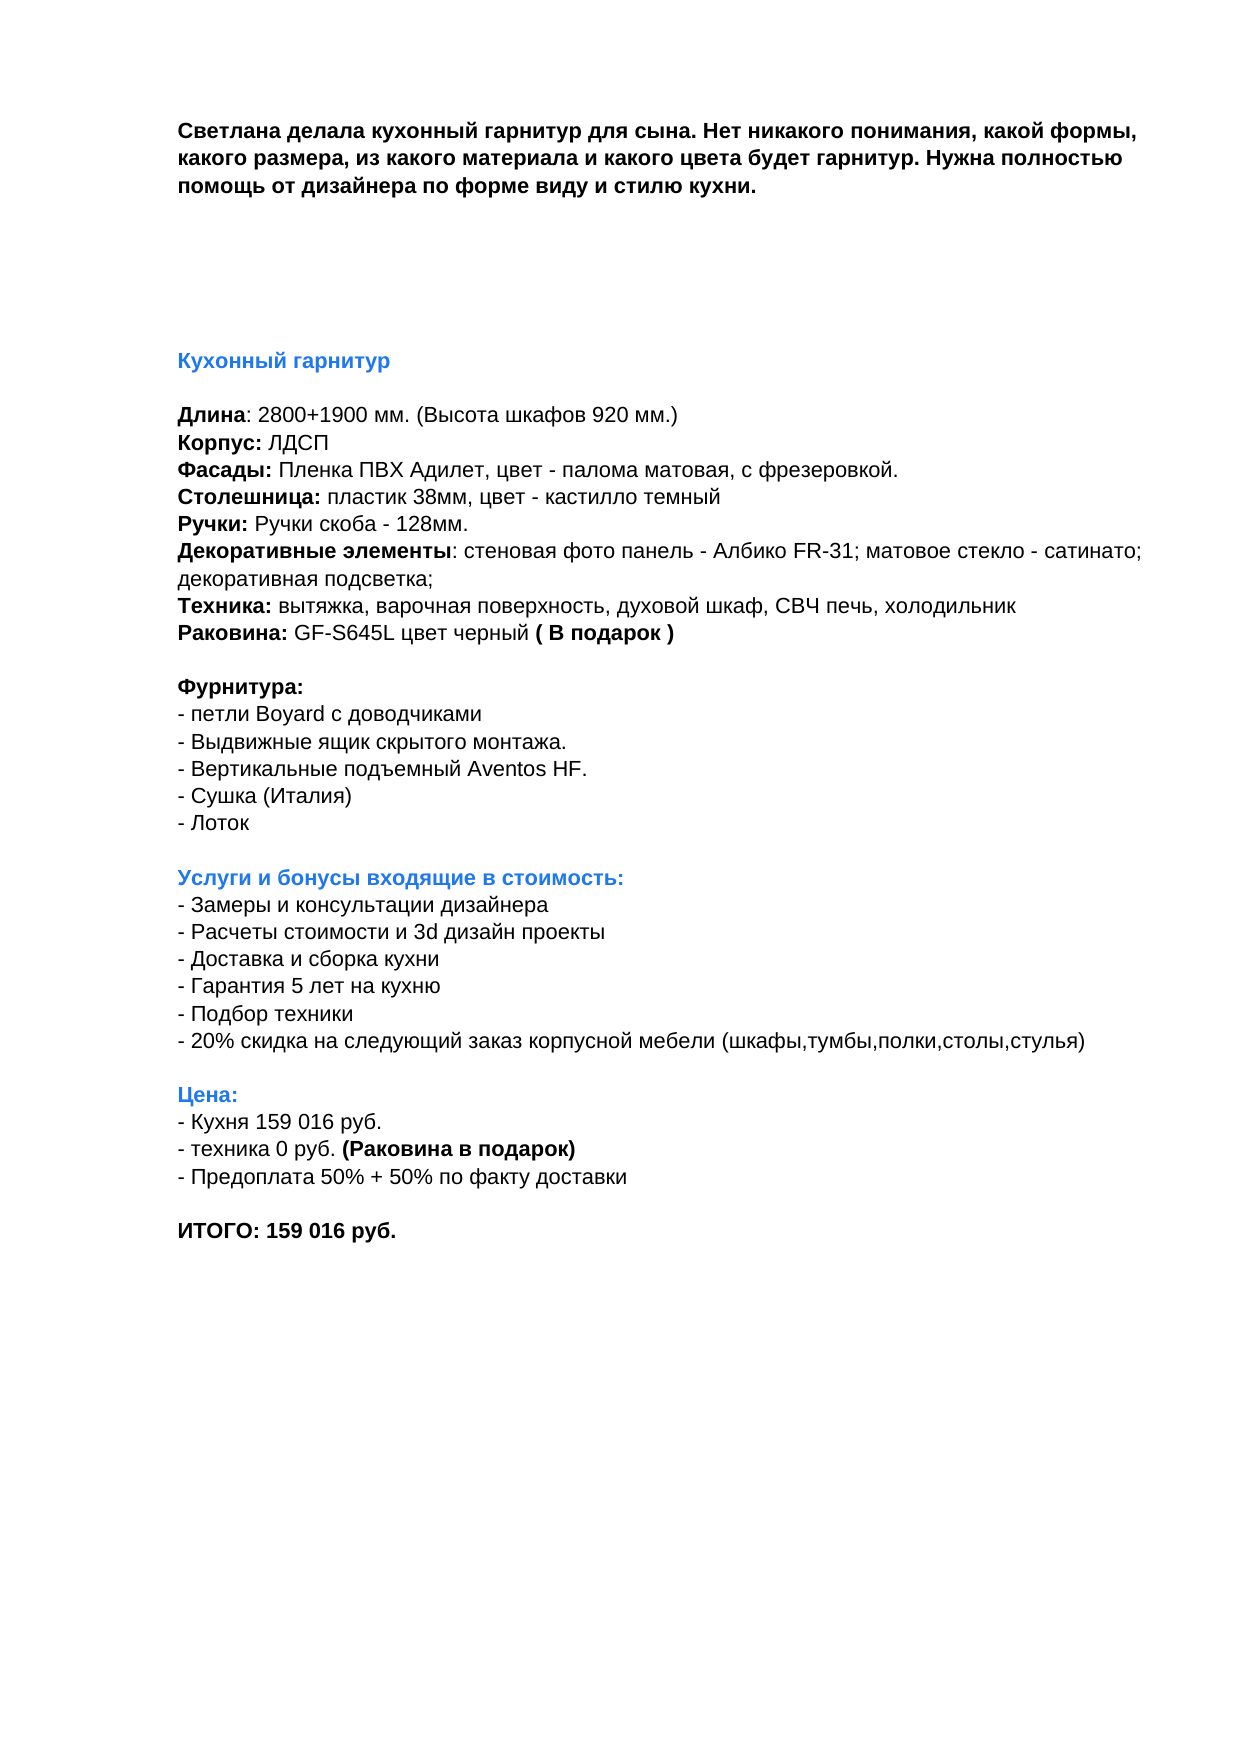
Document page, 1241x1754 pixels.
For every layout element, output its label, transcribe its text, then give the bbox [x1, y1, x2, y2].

text Кухонный гарнитур Длина: 2800+1900 мм. (Высота шкафов 920 мм.) Корпус: ЛДСП Фасады: Пленка ПВХ Адилет, цвет - палома матовая, с фрезеровкой. Столешница: пластик 38мм, цвет - кастилло темный Ручки: Ручки скоба - 128мм. Декоративные элементы: стеновая фото панель - Албико FR-31; матовое стекло - сатинато; декоративная подсветка; Техника: вытяжка, варочная поверхность, духовой шкаф, СВЧ печь, холодильник Раковина: GF-S645L цвет черный ( В подарок ) Фурнитура: - петли Boyard с доводчиками - Выдвижные ящик скрытого монтажа. - Вертикальные подъемный Aventos HF. - Сушка (Италия) - Лоток Услуги и бонусы входящие в стоимость: - Замеры и консультации дизайнера - Расчеты стоимости и 3d дизайн проекты - Доставка и сборка кухни - Гарантия 5 лет на кухню - Подбор техники - 20% скидка на следующий заказ корпусной мебели (шкафы,тумбы,полки,столы,стулья) Цена: - Кухня 159 016 руб. - техника 0 руб. (Раковина в подарок) - Предоплата 50% + 50% по факту доставки ИТОГО: 159 016 руб. [177, 348, 1152, 1243]
text Светлана делала кухонный гарнитур для сына. Нет никакого понимания, какой формы, какого размера, из какого материала и какого цвета будет гарнитур. Нужна полностью помощь от дизайнера по форме виду и стилю кухни. [177, 118, 1152, 198]
